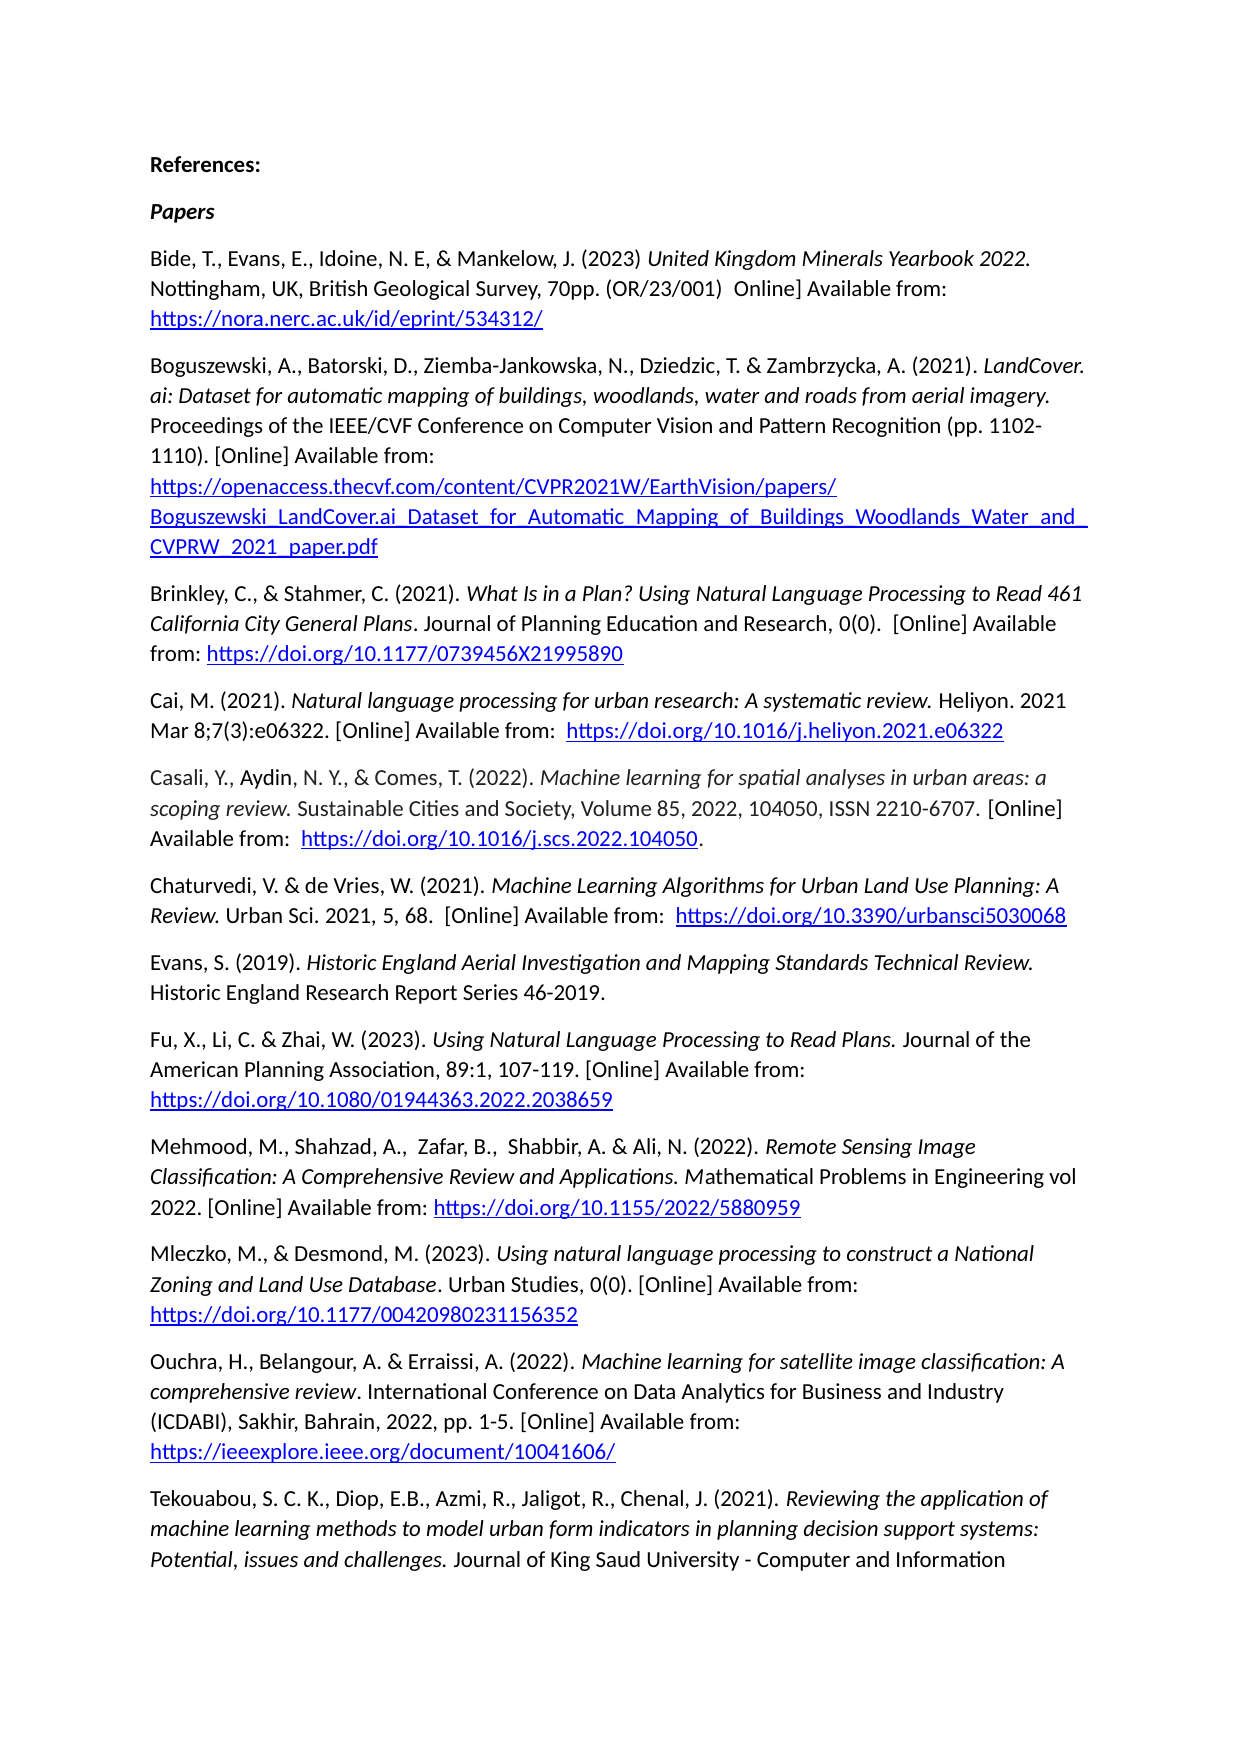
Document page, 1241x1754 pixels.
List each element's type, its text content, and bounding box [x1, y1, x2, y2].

text Bide, T., Evans, E., Idoine, N. E, & Mankelow, J. (2023) United Kingdom Minerals Yearbook 2022. Nottingham, UK, British Geological Survey, 70pp. (OR/23/001) Online] Available from: https://nora.nerc.ac.uk/id/eprint/534312/ [150, 244, 1090, 332]
text Mehmood, M., Shahzad, A., Zafar, B., Shabbir, A. & Ali, N. (2022). Remote Sensing Image Classification: A Comprehensive Review and Applications. Mathematical Problems in Engineering vol 2022. [Online] Available from: https://doi.org/10.1155/2022/5880959 [150, 1132, 1090, 1221]
text Brinkley, C., & Stahmer, C. (2021). What Is in a Plan? Using Natural Language Processing to Read 461 California City General Plans. Journal of Planning Education and Research, 0(0). [Online] Available from: https://doi.org/10.1177/0739456X21995890 [150, 579, 1090, 668]
text Boguszewski, A., Batorski, D., Ziemba-Jankowska, N., Dziedzic, T. & Zambrzycka, A. (2021). LandCover. ai: Dataset for automatic mapping of buildings, woodlands, water and roads from aerial imagery. Proceedings of the IEEE/CVF Conference on Computer Vision and Pattern Recognition (pp. 1102-1110). [Online] Available from: https://openaccess.thecvf.com/content/CVPR2021W/EarthVision/papers/Boguszewski_LandCover.ai_Dataset_for_Automatic_Mapping_of_Buildings_Woodlands_Water_and_CVPRW_2021_paper.pdf [150, 351, 1090, 560]
text Fu, X., Li, C. & Zhai, W. (2023). Using Natural Language Processing to Read Plans. Journal of the American Planning Association, 89:1, 107-119. [Online] Available from: https://doi.org/10.1080/01944363.2022.2038659 [150, 1025, 1090, 1113]
text Chaturvedi, V. & de Vries, W. (2021). Machine Learning Algorithms for Urban Land Use Planning: A Review. Urban Sci. 2021, 5, 68. [Online] Available from: https://doi.org/10.3390/urbansci5030068 [150, 871, 1090, 929]
text Evans, S. (2019). Historic England Aerial Investigation and Mapping Standards Technical Review. Historic England Research Report Series 46-2019. [150, 948, 1090, 1006]
text Papers [150, 197, 1090, 225]
text Casali, Y., Aydin, N. Y., & Comes, T. (2022). Machine learning for spatial analyses in urban areas: a scoping review. Sustainable Cities and Society, Volume 85, 2022, 104050, ISSN 2210-6707. [Online] Available from: https://doi.org/10.1016/j.scs.2022.104050. [150, 763, 1090, 852]
text References: [150, 150, 1090, 178]
text Cai, M. (2021). Natural language processing for urban research: A systematic review. Heliyon. 2021 Mar 8;7(3):e06322. [Online] Available from: https://doi.org/10.1016/j.heliyon.2021.e06322 [150, 686, 1090, 745]
text Mleczko, M., & Desmond, M. (2023). Using natural language processing to construct a National Zoning and Land Use Database. Urban Studies, 0(0). [Online] Available from: https://doi.org/10.1177/00420980231156352 [150, 1239, 1090, 1328]
text Ouchra, H., Belangour, A. & Erraissi, A. (2022). Machine learning for satellite image classification: A comprehensive review. International Conference on Data Analytics for Business and Industry (ICDABI), Sakhir, Bahrain, 2022, pp. 1-5. [Online] Available from: https://ieeexplore.ieee.org/document/10041606/ [150, 1347, 1090, 1466]
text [150, 1484, 1090, 1573]
